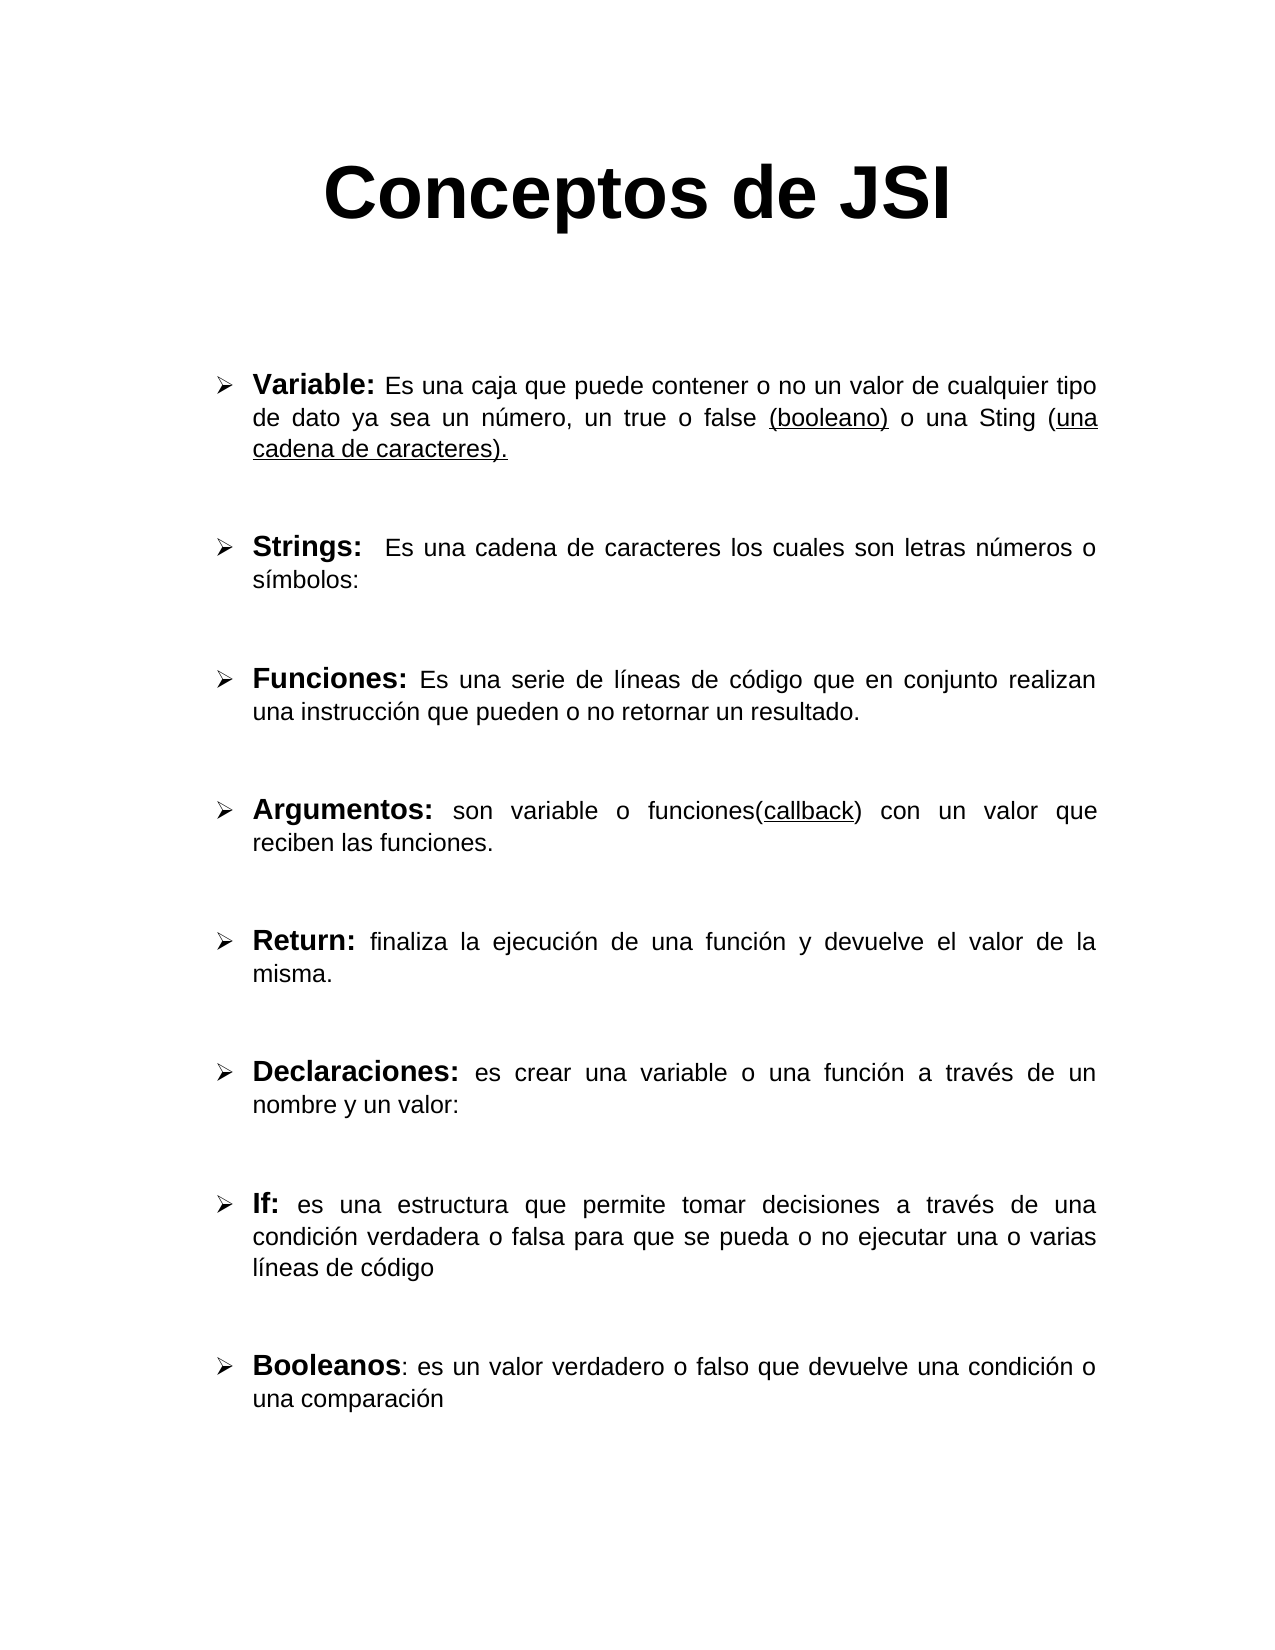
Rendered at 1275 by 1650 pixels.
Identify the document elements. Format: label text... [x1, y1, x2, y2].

list Declaraciones: es crear una variable o una función a través de un nombre y un valor: [215, 1054, 1098, 1119]
list Variable: Es una caja que puede contener o no un valor de cualquier tipo de dato ya sea un número, un true o false (booleano) o una Sting (una cadena de caracteres). [215, 367, 1098, 463]
list Funciones: Es una serie de líneas de código que en conjunto realizan una instrucción que pueden o no retornar un resultado. [215, 661, 1098, 725]
list Strings: Es una cadena de caracteres los cuales son letras números o símbolos: [215, 529, 1098, 594]
list If: es una estructura que permite tomar decisiones a través de una condición verdadera o falsa para que se pueda o no ejecutar una o varias líneas de código [215, 1186, 1098, 1281]
list Return: finaliza la ejecución de una función y devuelve el valor de la misma. [215, 923, 1098, 988]
text Conceptos de JSI [177, 148, 1098, 234]
list Booleanos: es un valor verdadero o falso que devuelve una condición o una comparación [215, 1348, 1098, 1413]
list Argumentos: son variable o funciones(callback) con un valor que reciben las funciones. [215, 792, 1098, 857]
